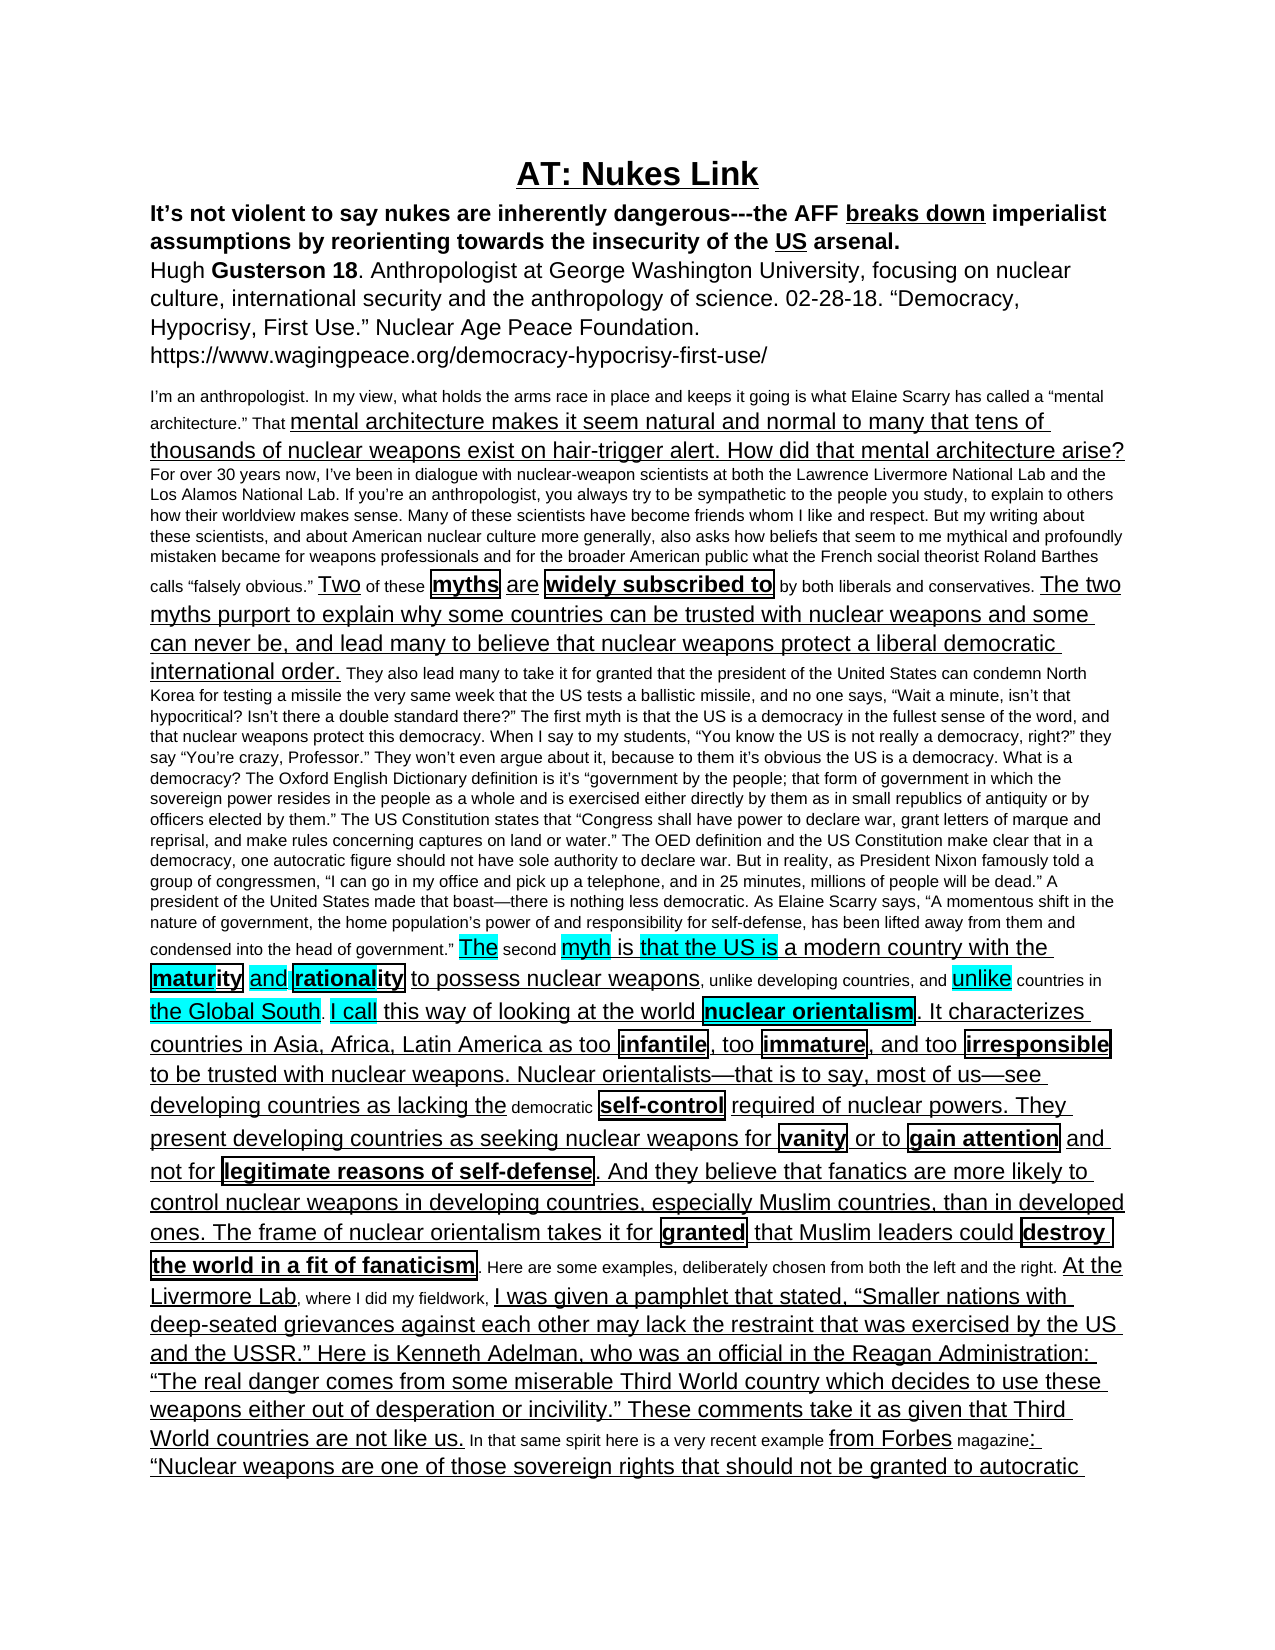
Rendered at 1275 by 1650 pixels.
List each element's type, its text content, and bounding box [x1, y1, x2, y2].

subtitle It’s not violent to say nukes are inherently dangerous---the AFF breaks down imperialist assumptions by reorienting towards the insecurity of the US arsenal. [150, 200, 1125, 254]
text Hugh Gusterson 18. Anthropologist at George Washington University, focusing on nuclear culture, international security and the anthropology of science. 02-28-18. “Democracy, Hypocrisy, First Use.” Nuclear Age Peace Foundation. https://www.wagingpeace.org/democracy-hypocrisy-first-use/ [150, 257, 1125, 368]
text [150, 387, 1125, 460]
subtitle AT: Nukes Link [150, 154, 1125, 193]
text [150, 1213, 1125, 1480]
